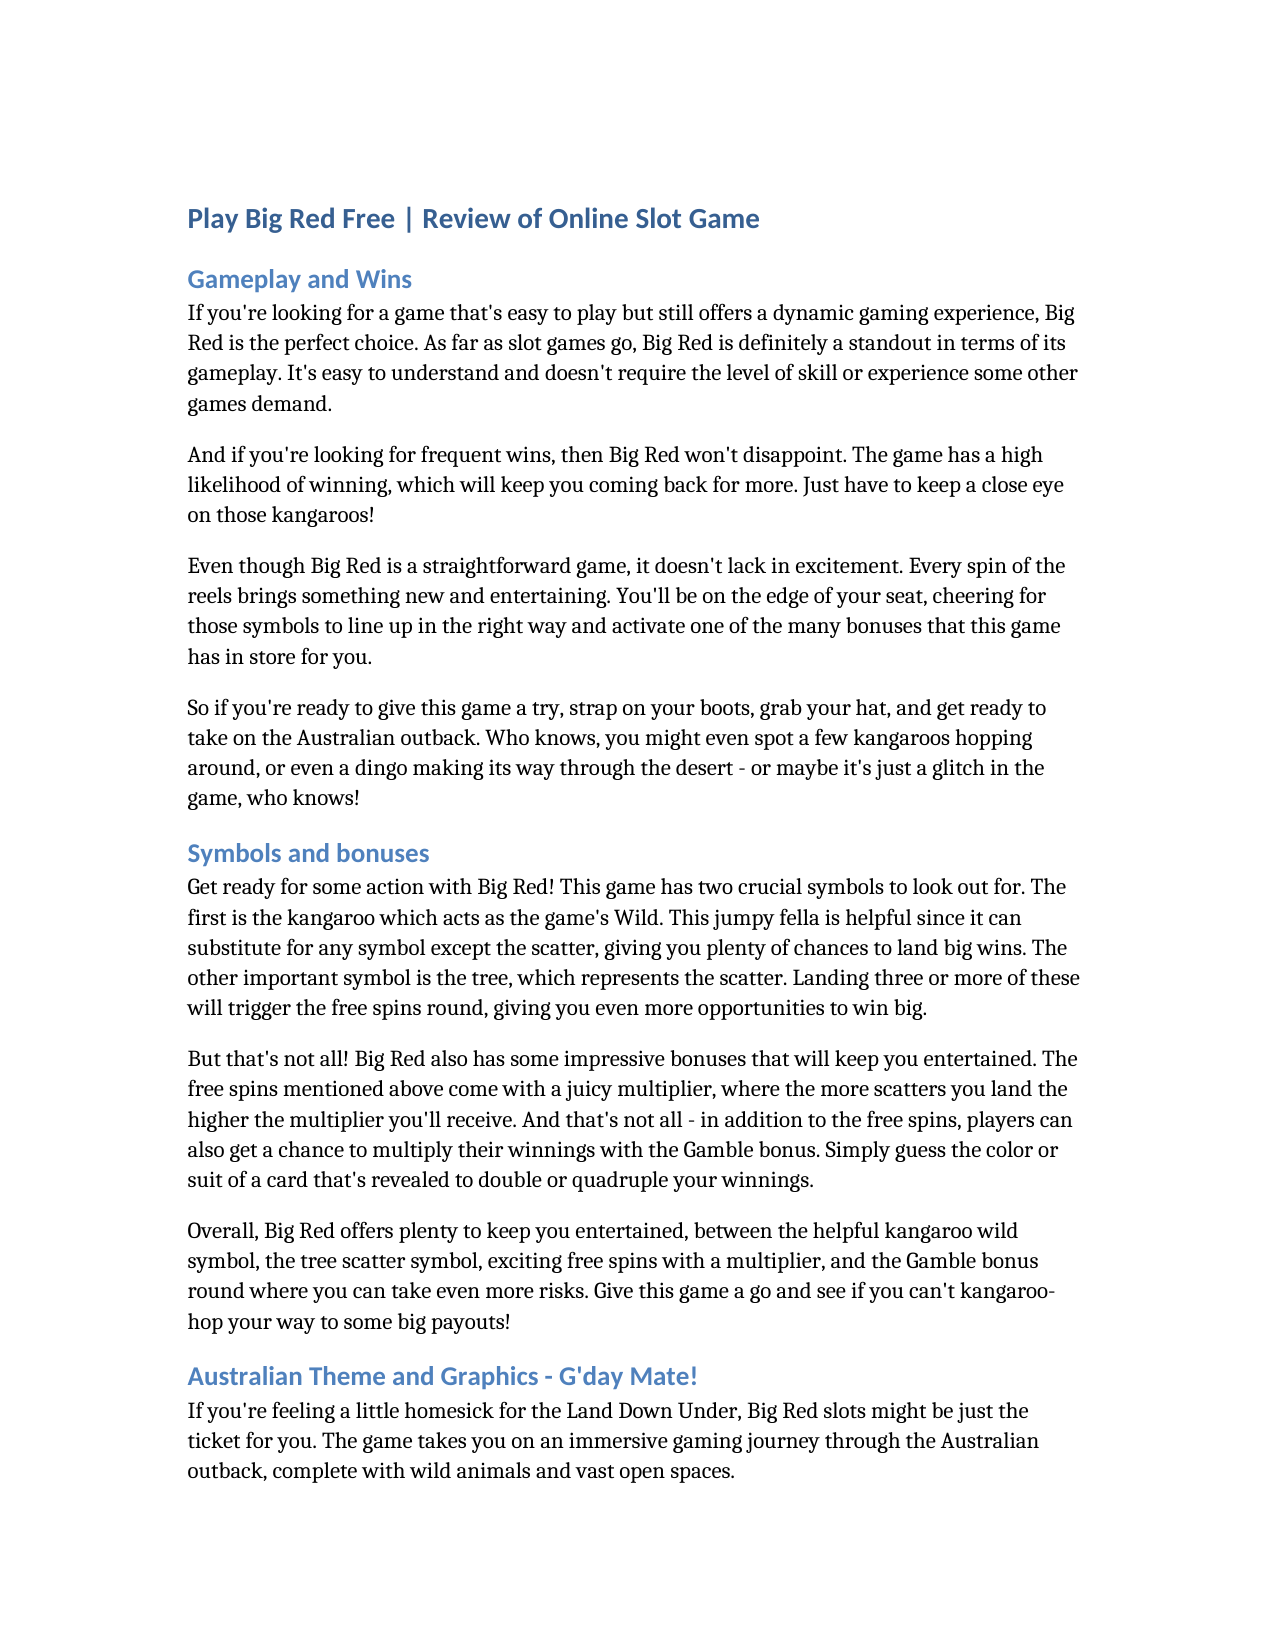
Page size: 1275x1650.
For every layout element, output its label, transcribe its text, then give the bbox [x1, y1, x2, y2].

text So if you're ready to give this game a try, strap on your boots, grab your hat, and get ready to take on the Australian outback. Who knows, you might even spot a few kangaroos hopping around, or even a dingo making its way through the desert - or maybe it's just a glitch in the game, who knows! [187, 694, 1087, 811]
subtitle Gameplay and Wins [187, 262, 1087, 295]
text If you're looking for a game that's easy to play but still offers a dynamic gaming experience, Big Red is the perfect choice. As far as slot games go, Big Red is definitely a standout in terms of its gameplay. It's easy to understand and doesn't require the level of skill or experience some other games demand. [187, 300, 1087, 417]
subtitle Australian Theme and Graphics - G'day Mate! [187, 1359, 1087, 1392]
subtitle Symbols and bonuses [187, 836, 1087, 869]
text Overall, Big Red offers plenty to keep you entertained, between the helpful kangaroo wild symbol, the tree scatter symbol, exciting free spins with a multiplier, and the Gamble bonus round where you can take even more risks. Give this game a go and see if you can't kangaroo-hop your way to some big payouts! [187, 1218, 1087, 1335]
text Even though Big Red is a straightforward game, it doesn't lack in excitement. Every spin of the reels brings something new and entertaining. You'll be on the edge of your seat, cheering for those symbols to line up in the right way and activate one of the many bonuses that this game has in store for you. [187, 553, 1087, 670]
text And if you're looking for frequent wins, then Big Red won't disappoint. The game has a high likelihood of winning, which will keep you coming back for more. Just have to keep a close eye on those kangaroos! [187, 441, 1087, 528]
text Get ready for some action with Big Red! This game has two crucial symbols to look out for. The first is the kangaroo which acts as the game's Wild. This jumpy fella is helpful since it can substitute for any symbol except the scatter, giving you plenty of chances to land big wins. The other important symbol is the tree, which represents the scatter. Landing three or more of these will trigger the free spins round, giving you even more opportunities to win big. [187, 874, 1087, 1021]
subtitle Play Big Red Free | Review of Online Slot Game [187, 200, 1087, 236]
text But that's not all! Big Red also has some impressive bonuses that will keep you entertained. The free spins mentioned above come with a juicy multiplier, where the more scatters you land the higher the multiplier you'll receive. And that's not all - in addition to the free spins, players can also get a chance to multiply their winnings with the Gamble bonus. Simply guess the color or suit of a card that's revealed to double or quadruple your winnings. [187, 1046, 1087, 1193]
